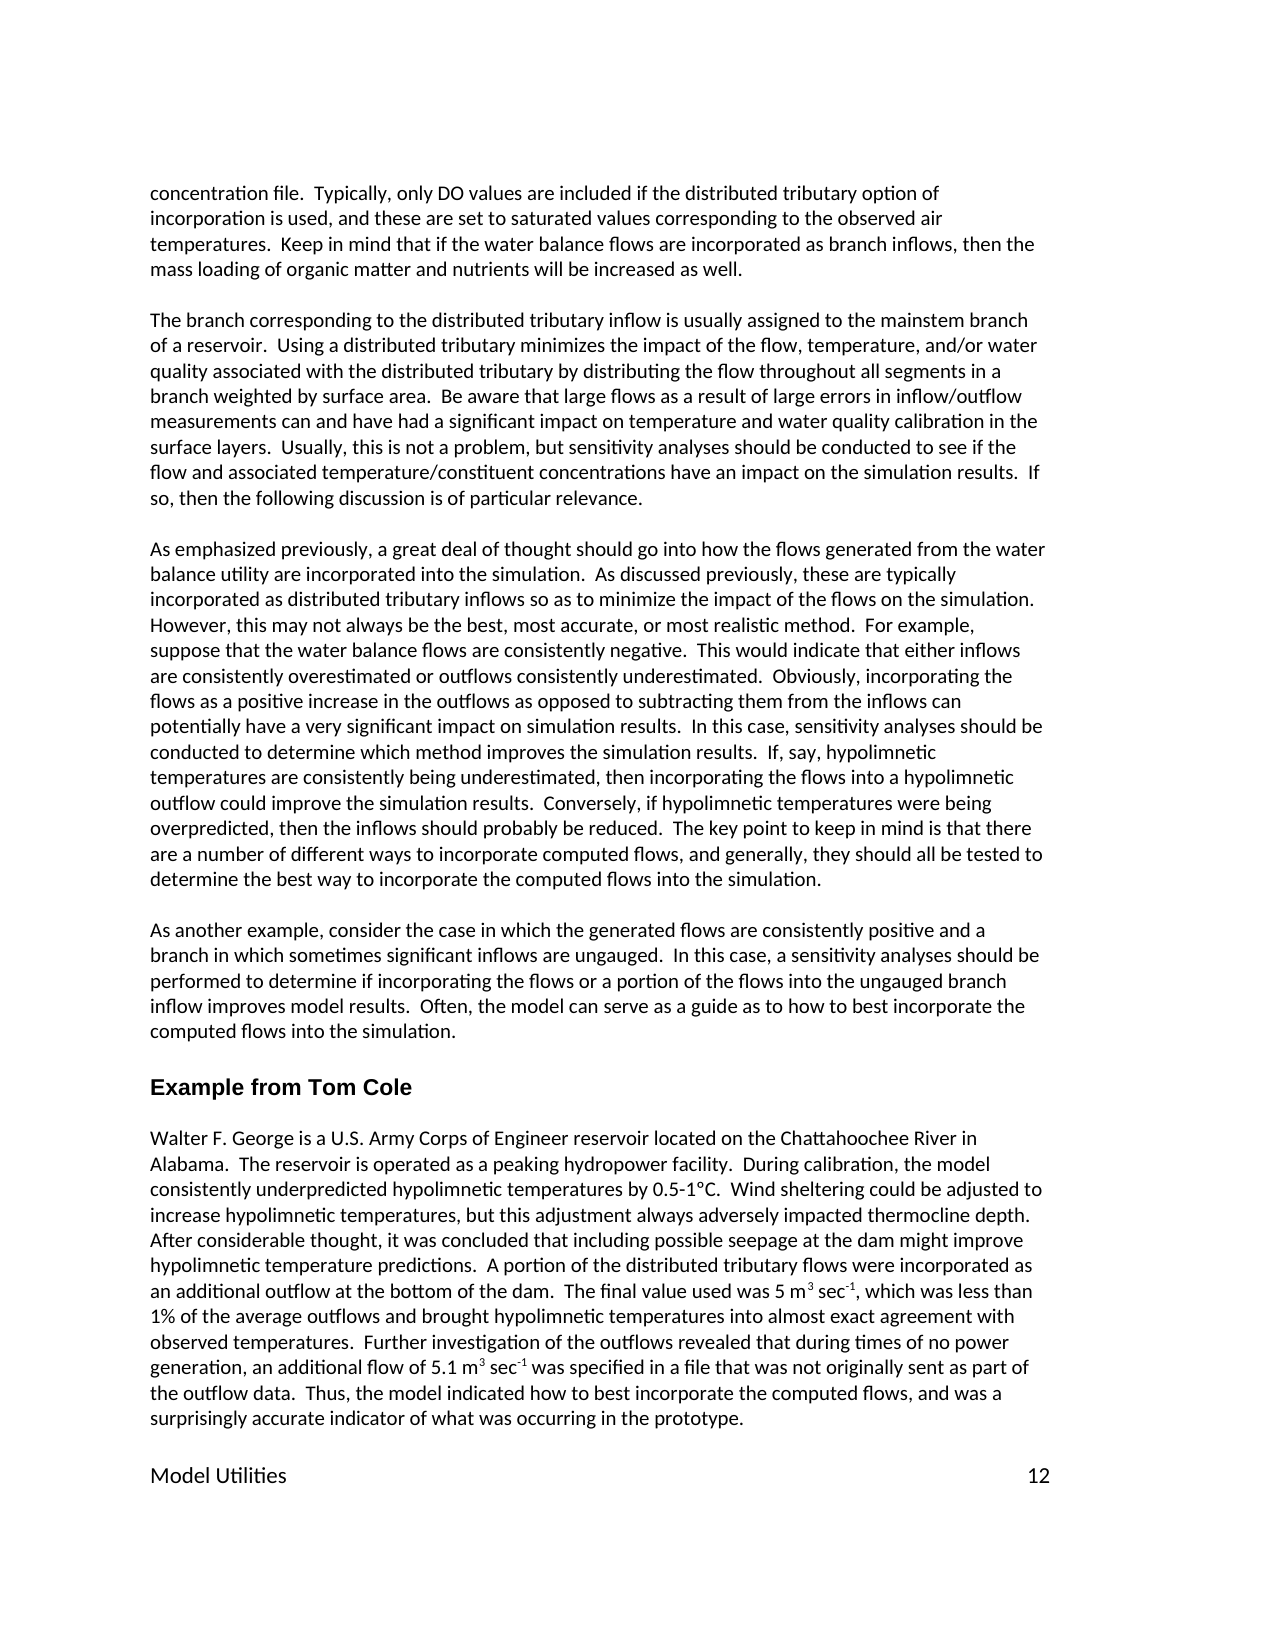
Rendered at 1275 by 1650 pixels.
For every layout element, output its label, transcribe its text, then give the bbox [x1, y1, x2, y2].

subtitle Example from Tom Cole [150, 1074, 1050, 1101]
text As another example, consider the case in which the generated flows are consistently positive and a branch in which sometimes significant inflows are ungauged. In this case, a sensitivity analyses should be performed to determine if incorporating the flows or a portion of the flows into the ungauged branch inflow improves model results. Often, the model can serve as a guide as to how to best incorporate the computed flows into the simulation. [150, 917, 1050, 1044]
text As emphasized previously, a great deal of thought should go into how the flows generated from the water balance utility are incorporated into the simulation. As discussed previously, these are typically incorporated as distributed tributary inflows so as to minimize the impact of the flows on the simulation. However, this may not always be the best, most accurate, or most realistic method. For example, suppose that the water balance flows are consistently negative. This would indicate that either inflows are consistently overestimated or outflows consistently underestimated. Obviously, incorporating the flows as a positive increase in the outflows as opposed to subtracting them from the inflows can potentially have a very significant impact on simulation results. In this case, sensitivity analyses should be conducted to determine which method improves the simulation results. If, say, hypolimnetic temperatures are consistently being underestimated, then incorporating the flows into a hypolimnetic outflow could improve the simulation results. Conversely, if hypolimnetic temperatures were being overpredicted, then the inflows should probably be reduced. The key point to keep in mind is that there are a number of different ways to incorporate computed flows, and generally, they should all be tested to determine the best way to incorporate the computed flows into the simulation. [150, 536, 1050, 892]
text The branch corresponding to the distributed tributary inflow is usually assigned to the mainstem branch of a reservoir. Using a distributed tributary minimizes the impact of the flow, temperature, and/or water quality associated with the distributed tributary by distributing the flow throughout all segments in a branch weighted by surface area. Be aware that large flows as a result of large errors in inflow/outflow measurements can and have had a significant impact on temperature and water quality calibration in the surface layers. Usually, this is not a problem, but sensitivity analyses should be conducted to see if the flow and associated temperature/constituent concentrations have an impact on the simulation results. If so, then the following discussion is of particular relevance. [150, 307, 1050, 510]
text Walter F. George is a U.S. Army Corps of Engineer reservoir located on the Chattahoochee River in Alabama. The reservoir is operated as a peaking hydropower facility. During calibration, the model consistently underpredicted hypolimnetic temperatures by 0.5-1ºC. Wind sheltering could be adjusted to increase hypolimnetic temperatures, but this adjustment always adversely impacted thermocline depth. After considerable thought, it was concluded that including possible seepage at the dam might improve hypolimnetic temperature predictions. A portion of the distributed tributary flows were incorporated as an additional outflow at the bottom of the dam. The final value used was 5 m3 sec-1, which was less than 1% of the average outflows and brought hypolimnetic temperatures into almost exact agreement with observed temperatures. Further investigation of the outflows revealed that during times of no power generation, an additional flow of 5.1 m3 sec-1 was specified in a file that was not originally sent as part of the outflow data. Thus, the model indicated how to best incorporate the computed flows, and was a surprisingly accurate indicator of what was occurring in the prototype. [150, 1126, 1050, 1431]
